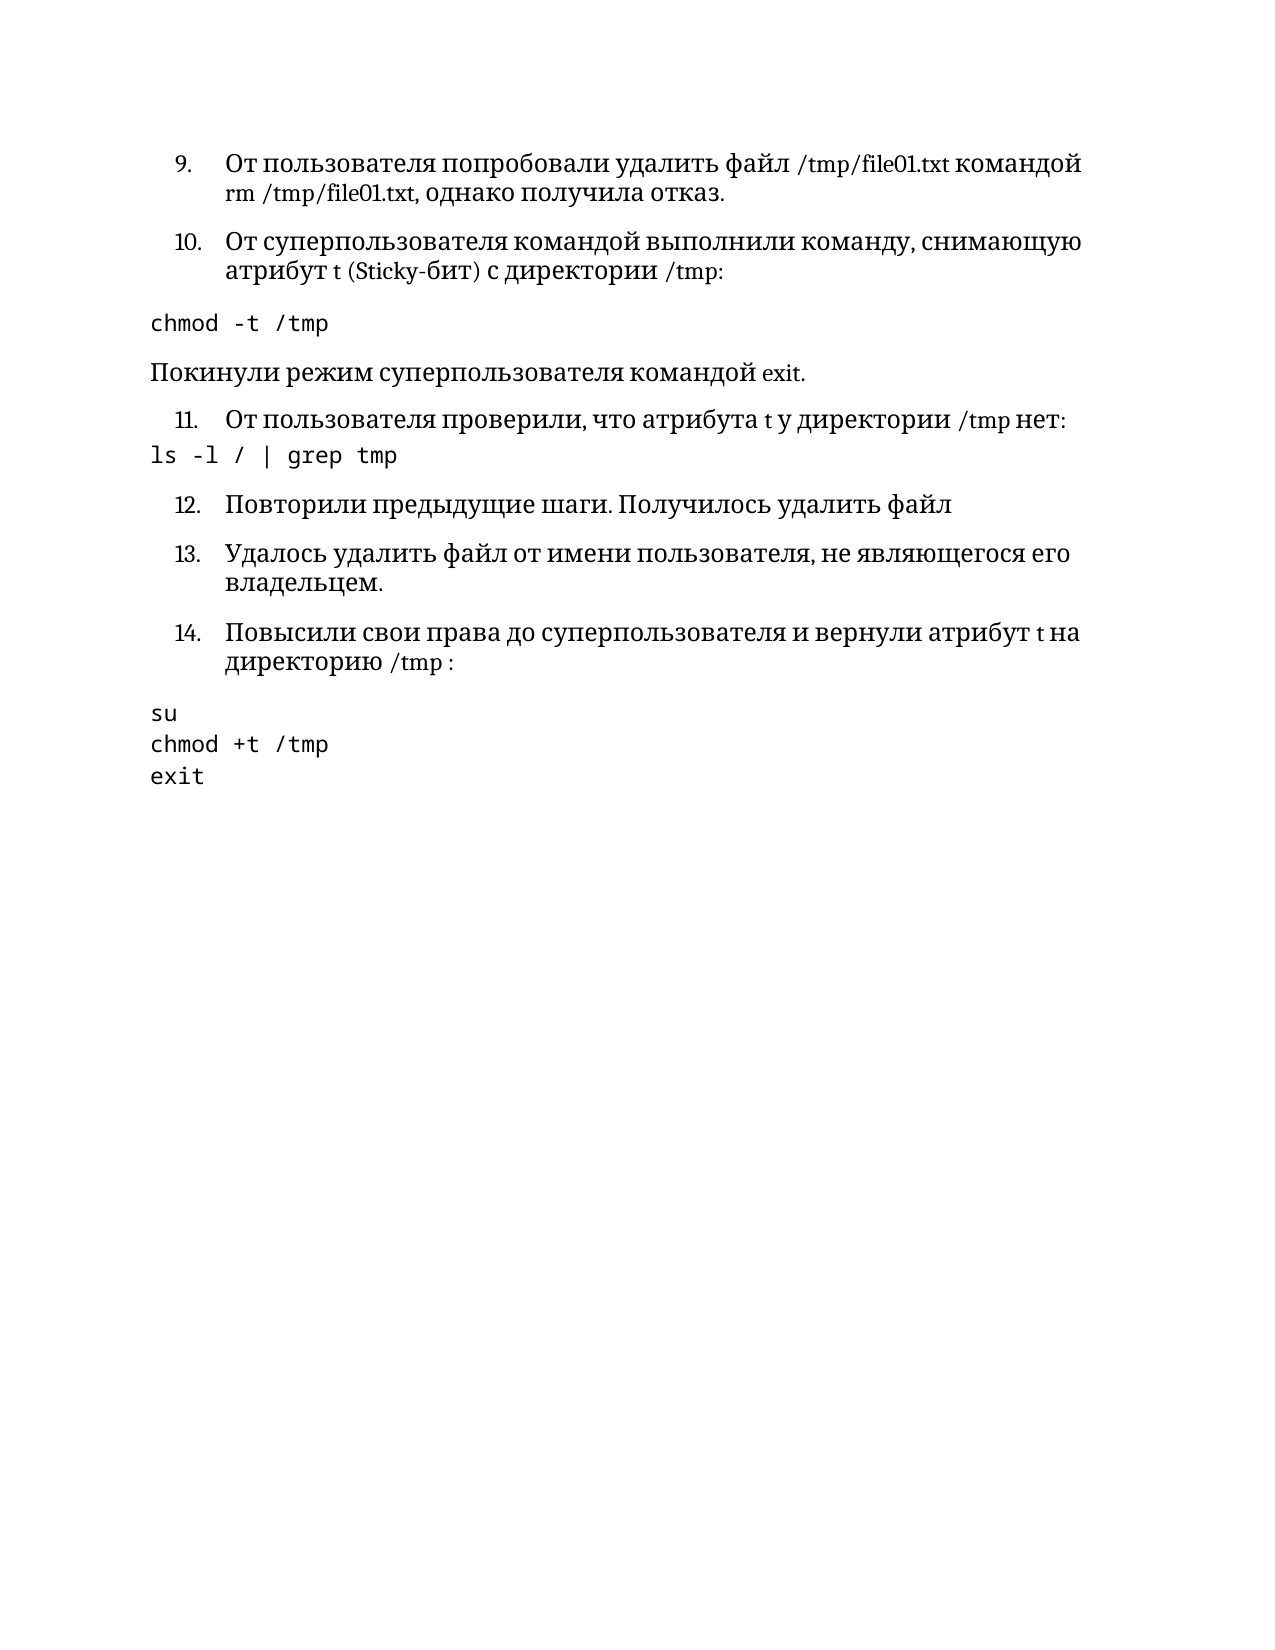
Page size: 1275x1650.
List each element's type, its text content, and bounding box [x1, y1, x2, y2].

text ls -l / | grep tmp [150, 439, 1125, 470]
list От пользователя проверили, что атрибута t у директории /tmp нет: [175, 406, 1125, 435]
text Покинули режим суперпользователя командой exit. [150, 359, 1125, 387]
list Повысили свои права до суперпользователя и вернули атрибут t на директорию /tmp : [175, 619, 1125, 676]
list От суперпользователя командой выполнили команду, снимающую атрибут t (Sticky-бит) с директории /tmp: [175, 228, 1125, 286]
list От пользователя попробовали удалить файл /tmp/file01.txt командой rm /tmp/file01.txt, однако получила отказ. [175, 150, 1125, 207]
text su chmod +t /tmp exit [150, 697, 1125, 791]
list Повторили предыдущие шаги. Получилось удалить файл [175, 491, 1125, 519]
text chmod -t /tmp [150, 307, 1125, 338]
list Удалось удалить файл от имени пользователя, не являющегося его владельцем. [175, 540, 1125, 598]
